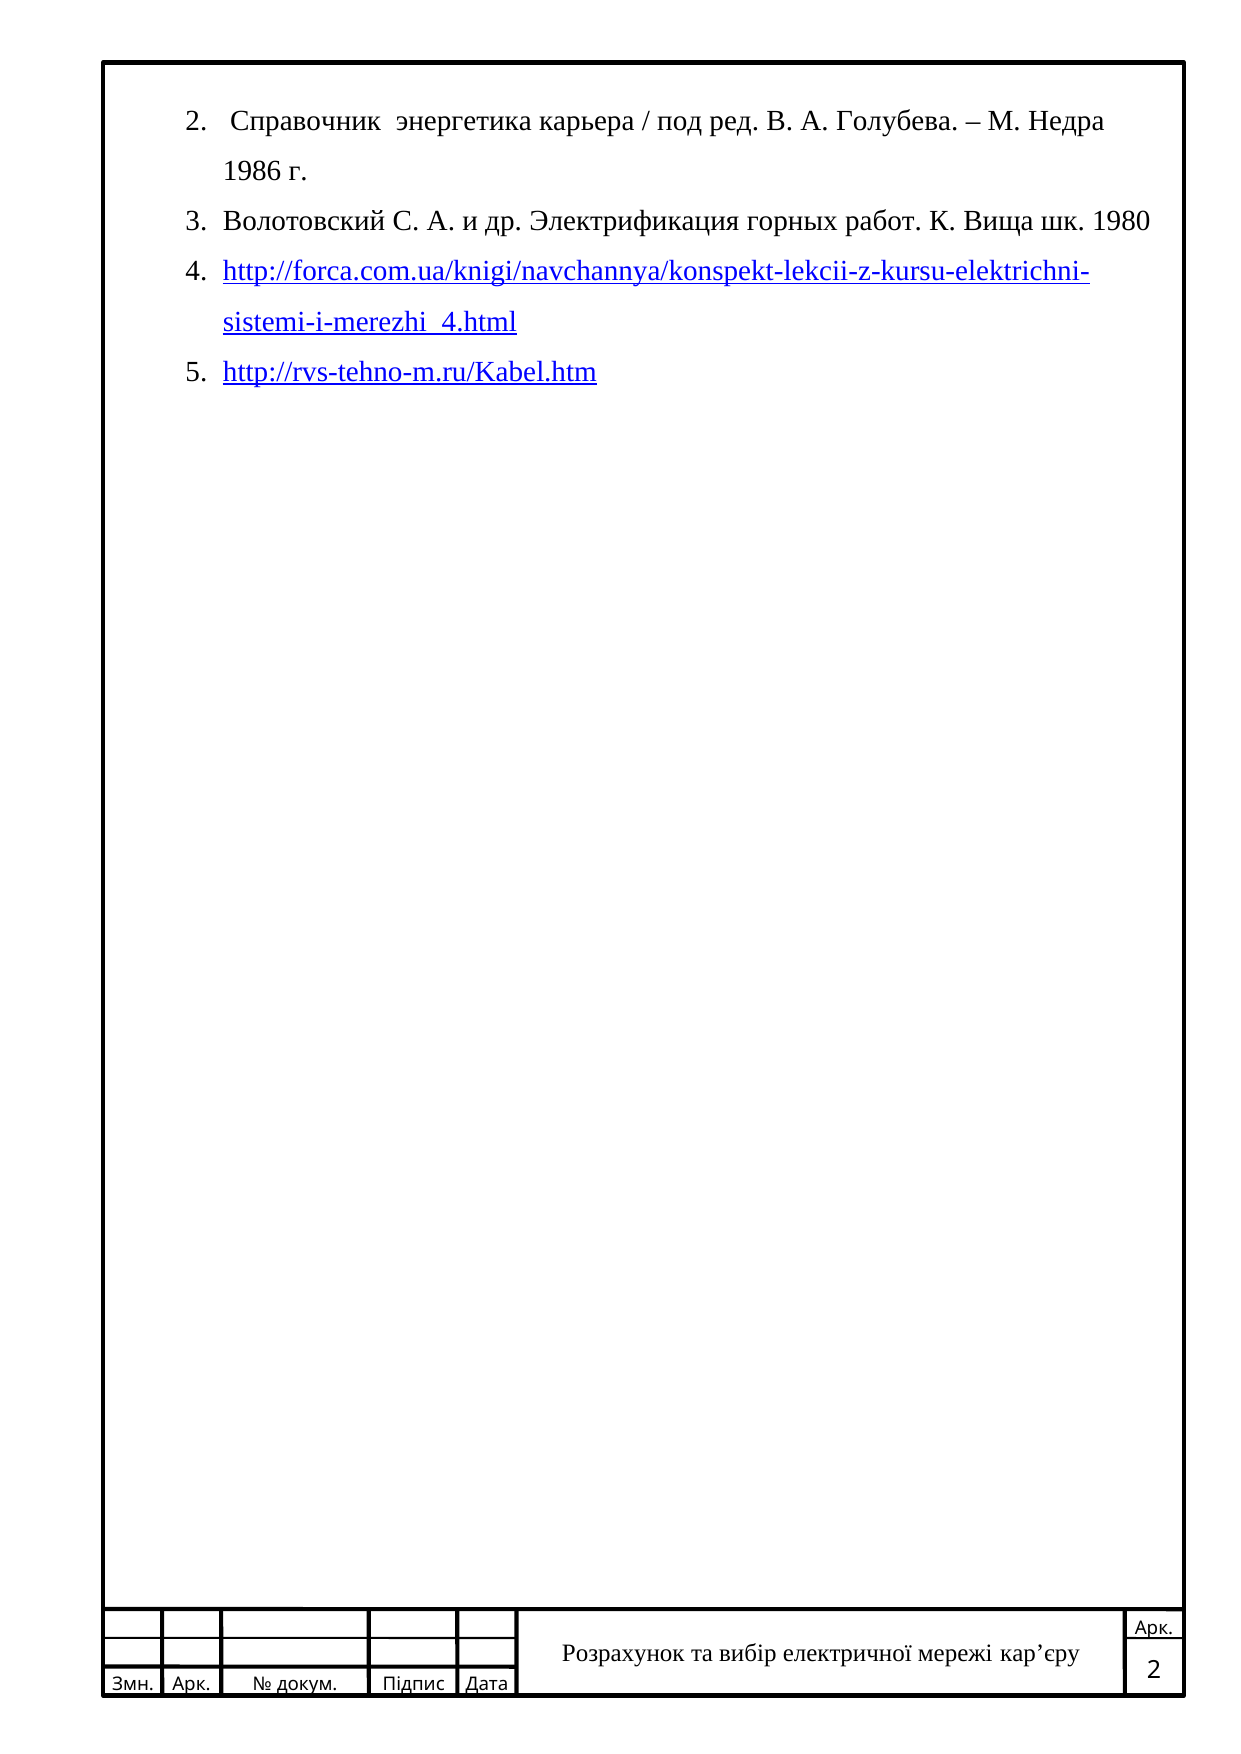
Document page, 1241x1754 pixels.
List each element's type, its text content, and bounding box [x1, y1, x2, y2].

list Волотовский С. А. и др. Электрификация горных работ. К. Вища шк. 1980 [185, 203, 1152, 237]
list http://rvs-tehno-m.ru/Kabel.htm [185, 354, 1152, 388]
list http://forca.com.ua/knigi/navchannya/konspekt-lekcii-z-kursu-elektrichni-sistemi-i-merezhi_4.html [185, 253, 1152, 337]
list Справочник энергетика карьера / под ред. В. А. Голубева. – М. Недра 1986 г. [185, 103, 1152, 186]
